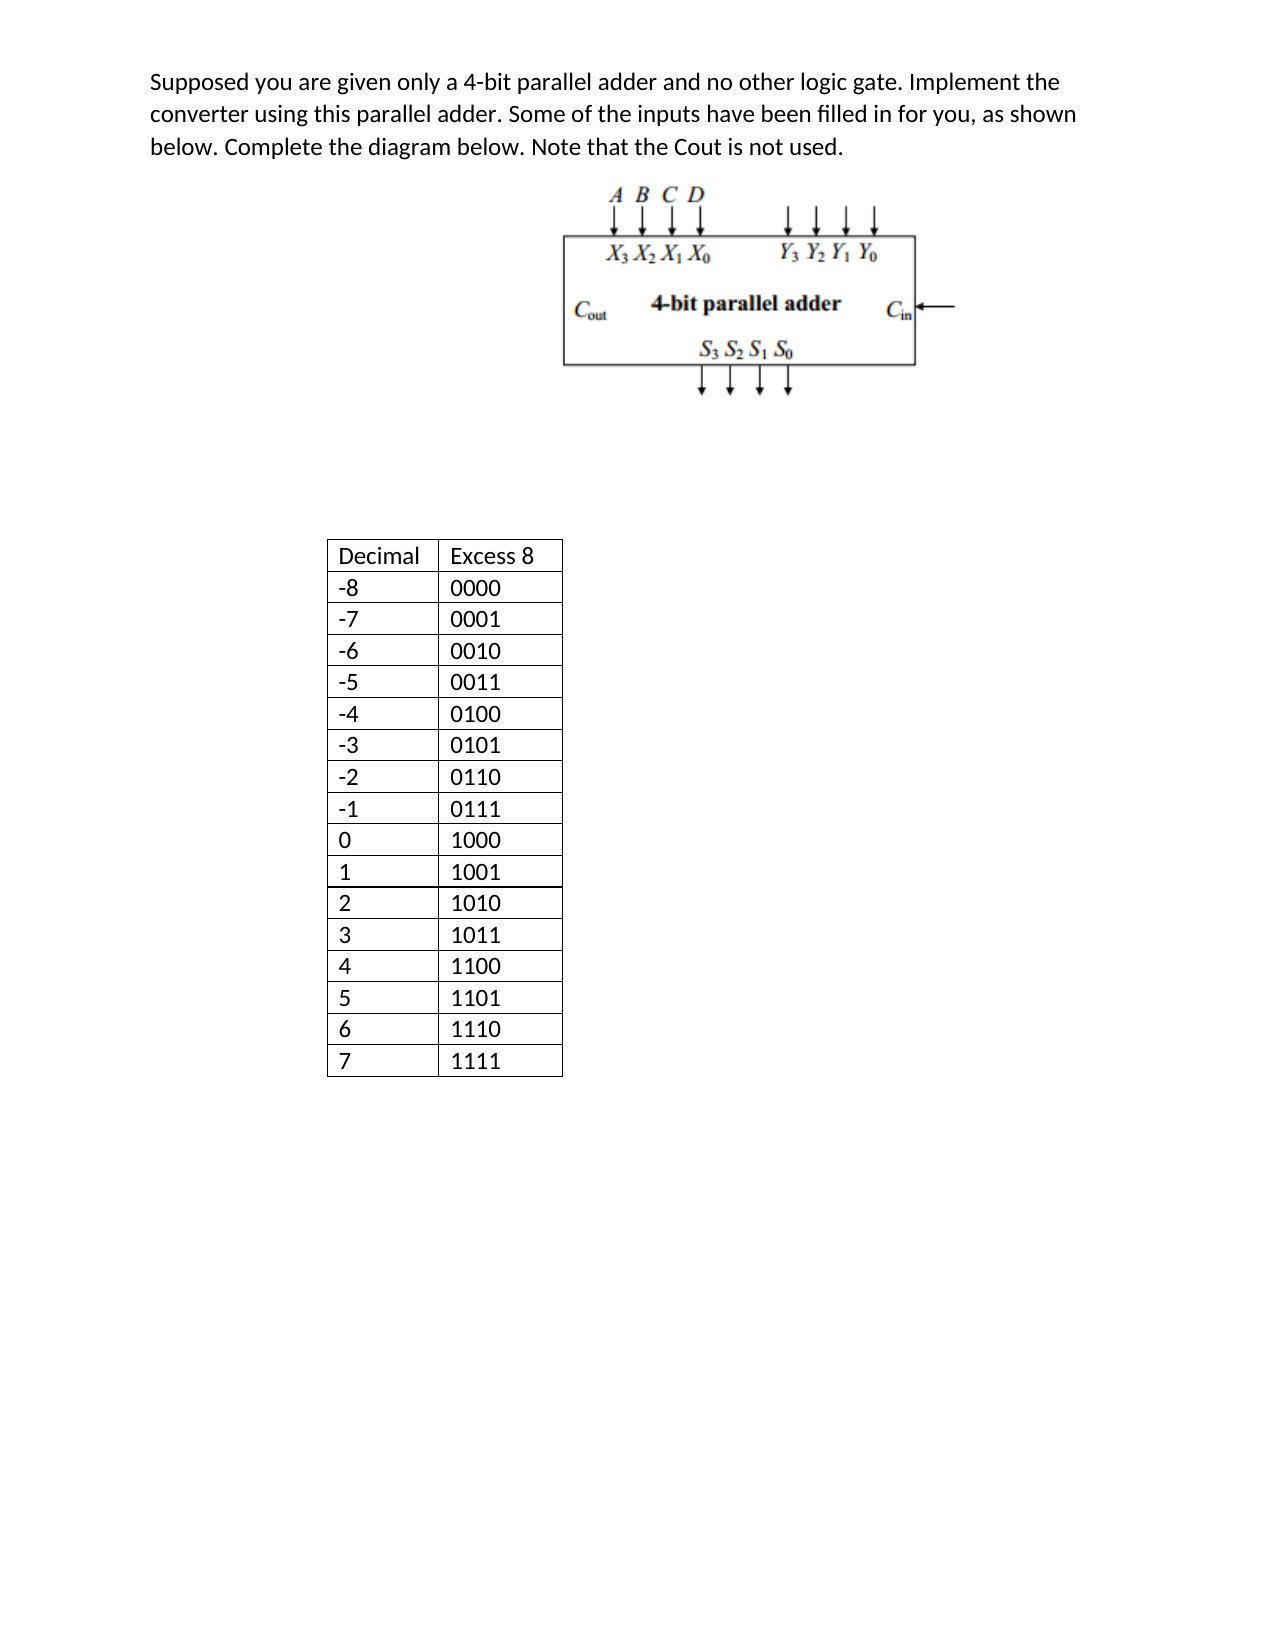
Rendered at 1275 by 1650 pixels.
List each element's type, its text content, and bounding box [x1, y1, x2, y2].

table_cell 0110 [439, 761, 562, 792]
table_cell 1011 [439, 919, 562, 949]
table_cell 0 [328, 824, 438, 855]
table_cell -1 [328, 793, 438, 823]
table_cell 1100 [439, 951, 562, 981]
table_cell -3 [328, 730, 438, 760]
table_cell 2 [328, 888, 438, 918]
table_cell 5 [328, 982, 438, 1013]
table_header Excess 8 [439, 540, 562, 571]
table_cell 4 [328, 951, 438, 981]
table_cell -7 [328, 603, 438, 634]
table_cell -6 [328, 635, 438, 665]
text Supposed you are given only a 4-bit parallel adder and no other logic gate. Implement the converter using this parallel adder. Some of the inputs have been filled in for you, as shown below. Complete the diagram below. Note that the Cout is not used. [150, 66, 1125, 162]
table_cell -4 [328, 698, 438, 728]
table_cell 0001 [439, 603, 562, 634]
table_cell 0101 [439, 730, 562, 760]
table_cell 1000 [439, 824, 562, 855]
table_cell 1111 [439, 1045, 562, 1076]
table_cell 0011 [439, 666, 562, 697]
table_cell 6 [328, 1014, 438, 1044]
table_cell 1110 [439, 1014, 562, 1044]
table_cell -2 [328, 761, 438, 792]
table_cell 3 [328, 919, 438, 949]
table_cell 1 [328, 856, 438, 886]
table_cell 1101 [439, 982, 562, 1013]
table_cell -8 [328, 572, 438, 602]
table_cell 0010 [439, 635, 562, 665]
picture [507, 182, 1004, 405]
table_cell 0000 [439, 572, 562, 602]
table_cell 1010 [439, 888, 562, 918]
table_header Decimal [328, 540, 438, 571]
table_cell -5 [328, 666, 438, 697]
table_cell 0111 [439, 793, 562, 823]
table_cell 0100 [439, 698, 562, 728]
table_cell 7 [328, 1045, 438, 1076]
table_cell 1001 [439, 856, 562, 886]
